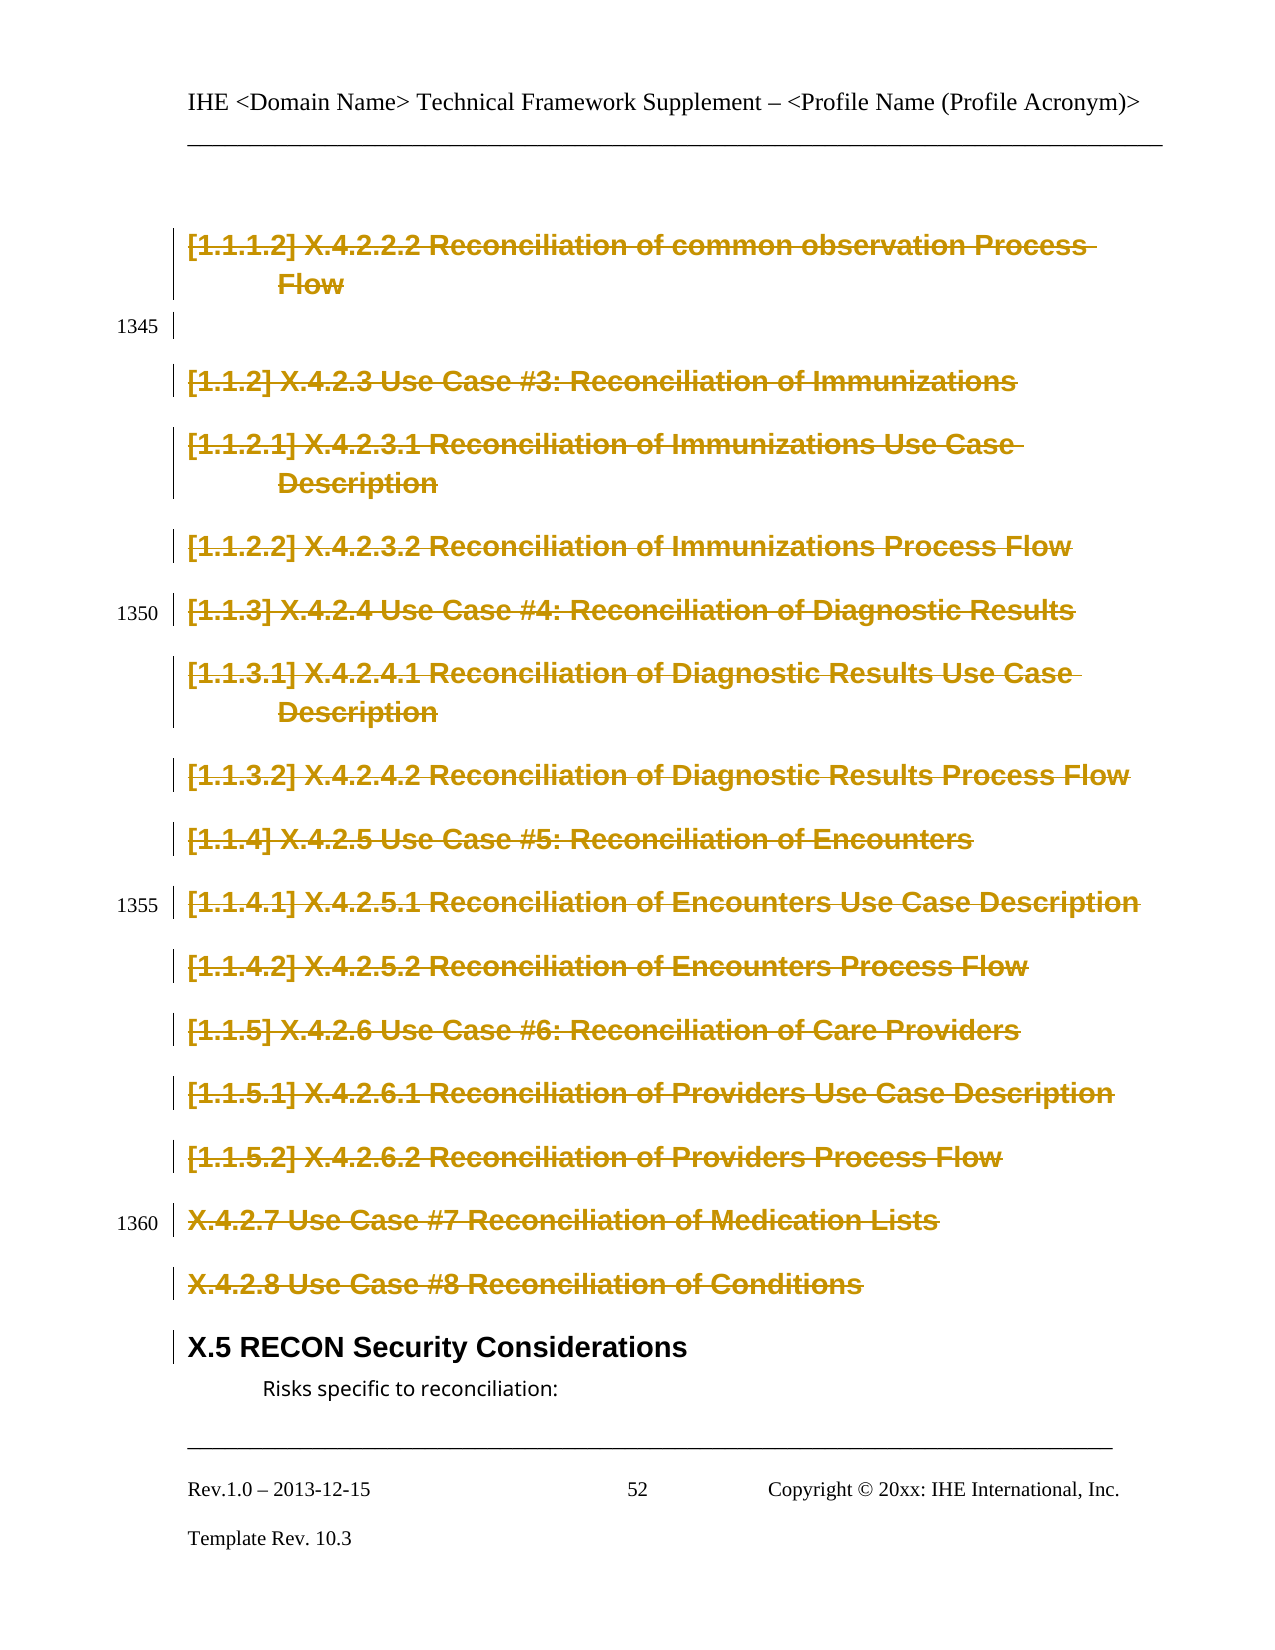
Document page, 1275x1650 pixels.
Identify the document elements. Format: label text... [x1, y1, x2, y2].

text Risks specific to reconciliation: [262, 1375, 1162, 1402]
subtitle X.5 RECON Security Considerations [187, 1330, 1162, 1364]
